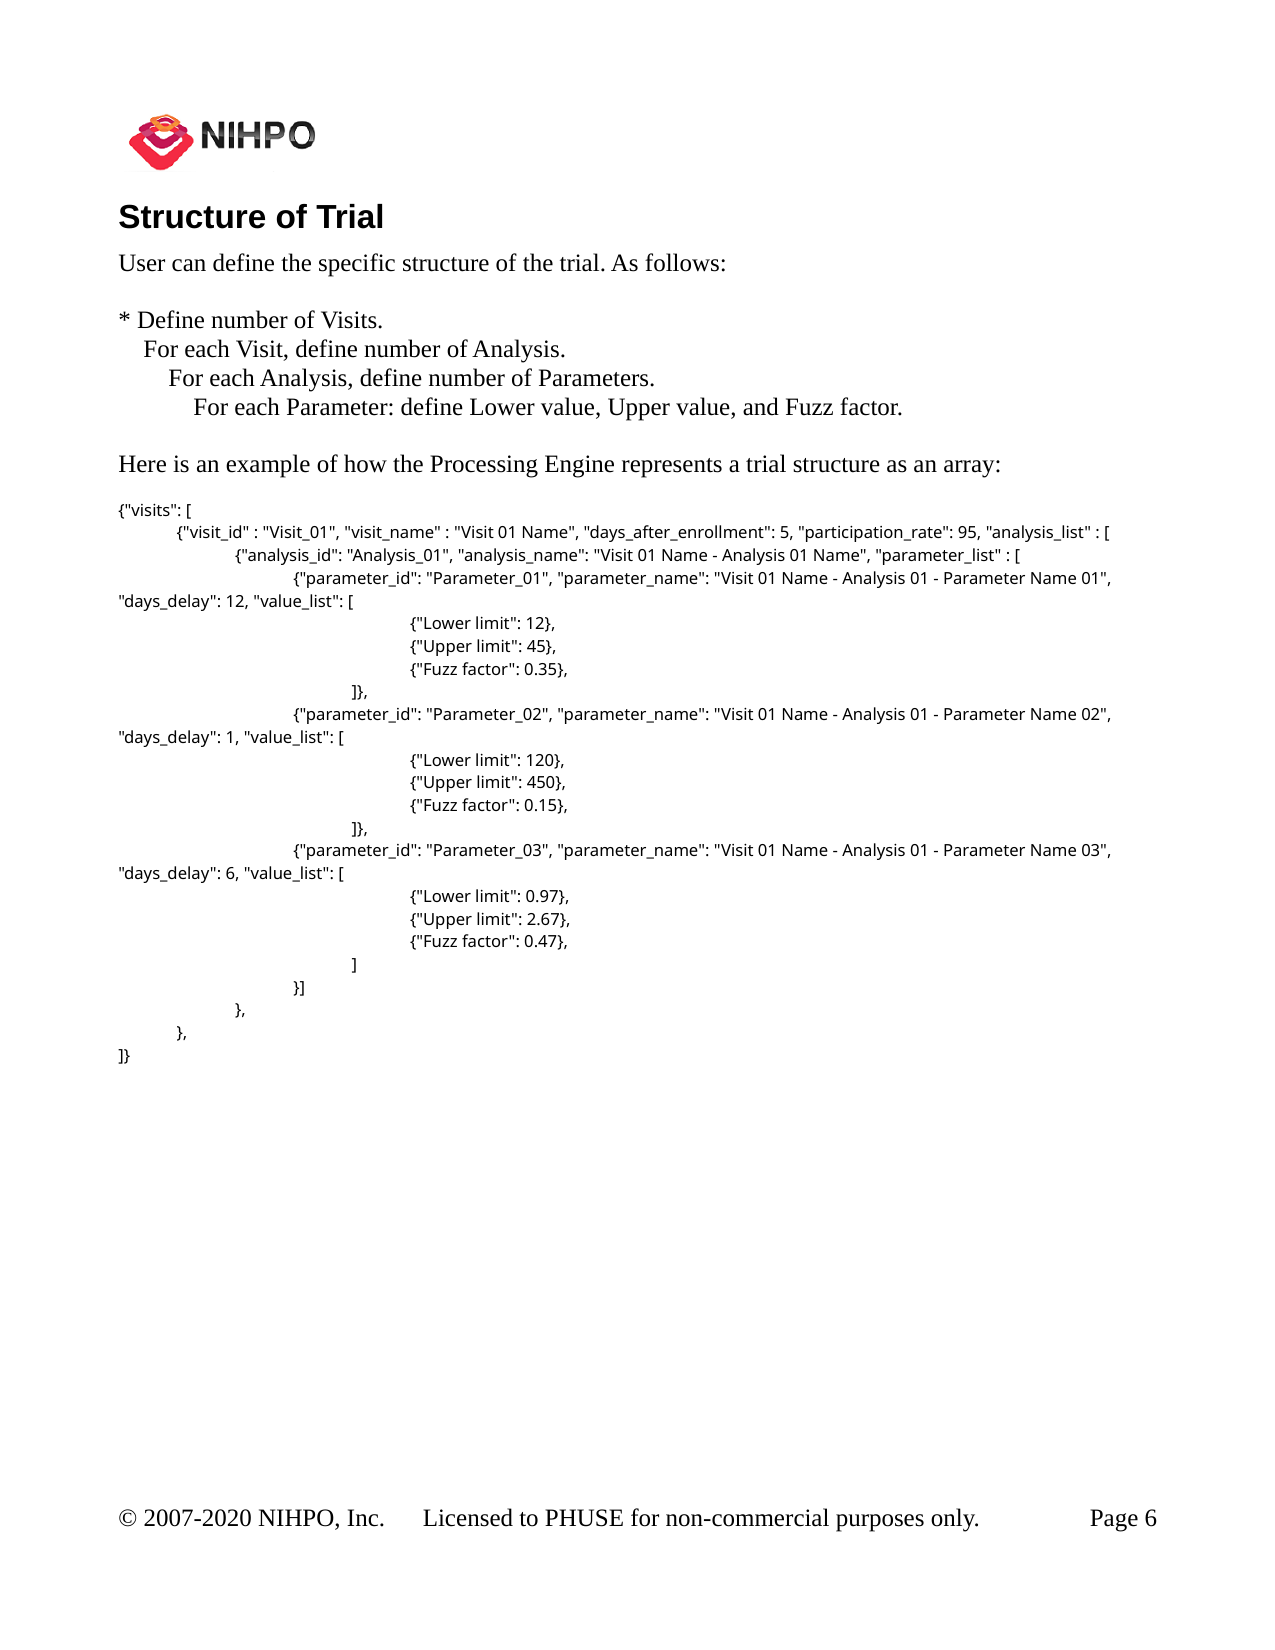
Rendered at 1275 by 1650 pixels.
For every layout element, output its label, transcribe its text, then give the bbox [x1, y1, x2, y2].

text {"Lower limit": 120}, [118, 748, 1157, 771]
text {"analysis_id": "Analysis_01", "analysis_name": "Visit 01 Name - Analysis 01 Name", "parameter_list" : [ [118, 544, 1157, 567]
text For each Parameter: define Lower value, Upper value, and Fuzz factor. [118, 392, 1157, 421]
text ] [118, 953, 1157, 975]
text {"Upper limit": 2.67}, [118, 907, 1157, 930]
text For each Analysis, define number of Parameters. [118, 363, 1157, 392]
text {"Upper limit": 450}, [118, 771, 1157, 794]
text User can define the specific structure of the trial. As follows: [118, 248, 1157, 277]
text {"parameter_id": "Parameter_03", "parameter_name": "Visit 01 Name - Analysis 01 - Parameter Name 03", "days_delay": 6, "value_list": [ [118, 839, 1157, 884]
text {"Fuzz factor": 0.47}, [118, 930, 1157, 953]
text ]}, [118, 680, 1157, 703]
subtitle Structure of Trial [118, 197, 1157, 236]
text {"Lower limit": 12}, [118, 612, 1157, 635]
text ]} [118, 1043, 1157, 1066]
text {"Upper limit": 45}, [118, 635, 1157, 657]
text {"parameter_id": "Parameter_01", "parameter_name": "Visit 01 Name - Analysis 01 - Parameter Name 01", "days_delay": 12, "value_list": [ [118, 567, 1157, 612]
text }, [118, 998, 1157, 1021]
text For each Visit, define number of Analysis. [118, 334, 1157, 363]
text {"visits": [ [118, 498, 1157, 521]
picture [123, 111, 316, 172]
text {"Fuzz factor": 0.15}, [118, 794, 1157, 816]
text }] [118, 975, 1157, 998]
text {"visit_id" : "Visit_01", "visit_name" : "Visit 01 Name", "days_after_enrollment": 5, "participation_rate": 95, "analysis_list" : [ [118, 521, 1157, 544]
text }, [118, 1021, 1157, 1043]
text Here is an example of how the Processing Engine represents a trial structure as an array: [118, 449, 1157, 478]
text {"Fuzz factor": 0.35}, [118, 657, 1157, 680]
text {"Lower limit": 0.97}, [118, 884, 1157, 907]
text {"parameter_id": "Parameter_02", "parameter_name": "Visit 01 Name - Analysis 01 - Parameter Name 02", "days_delay": 1, "value_list": [ [118, 703, 1157, 748]
text ]}, [118, 816, 1157, 839]
text * Define number of Visits. [118, 306, 1157, 334]
